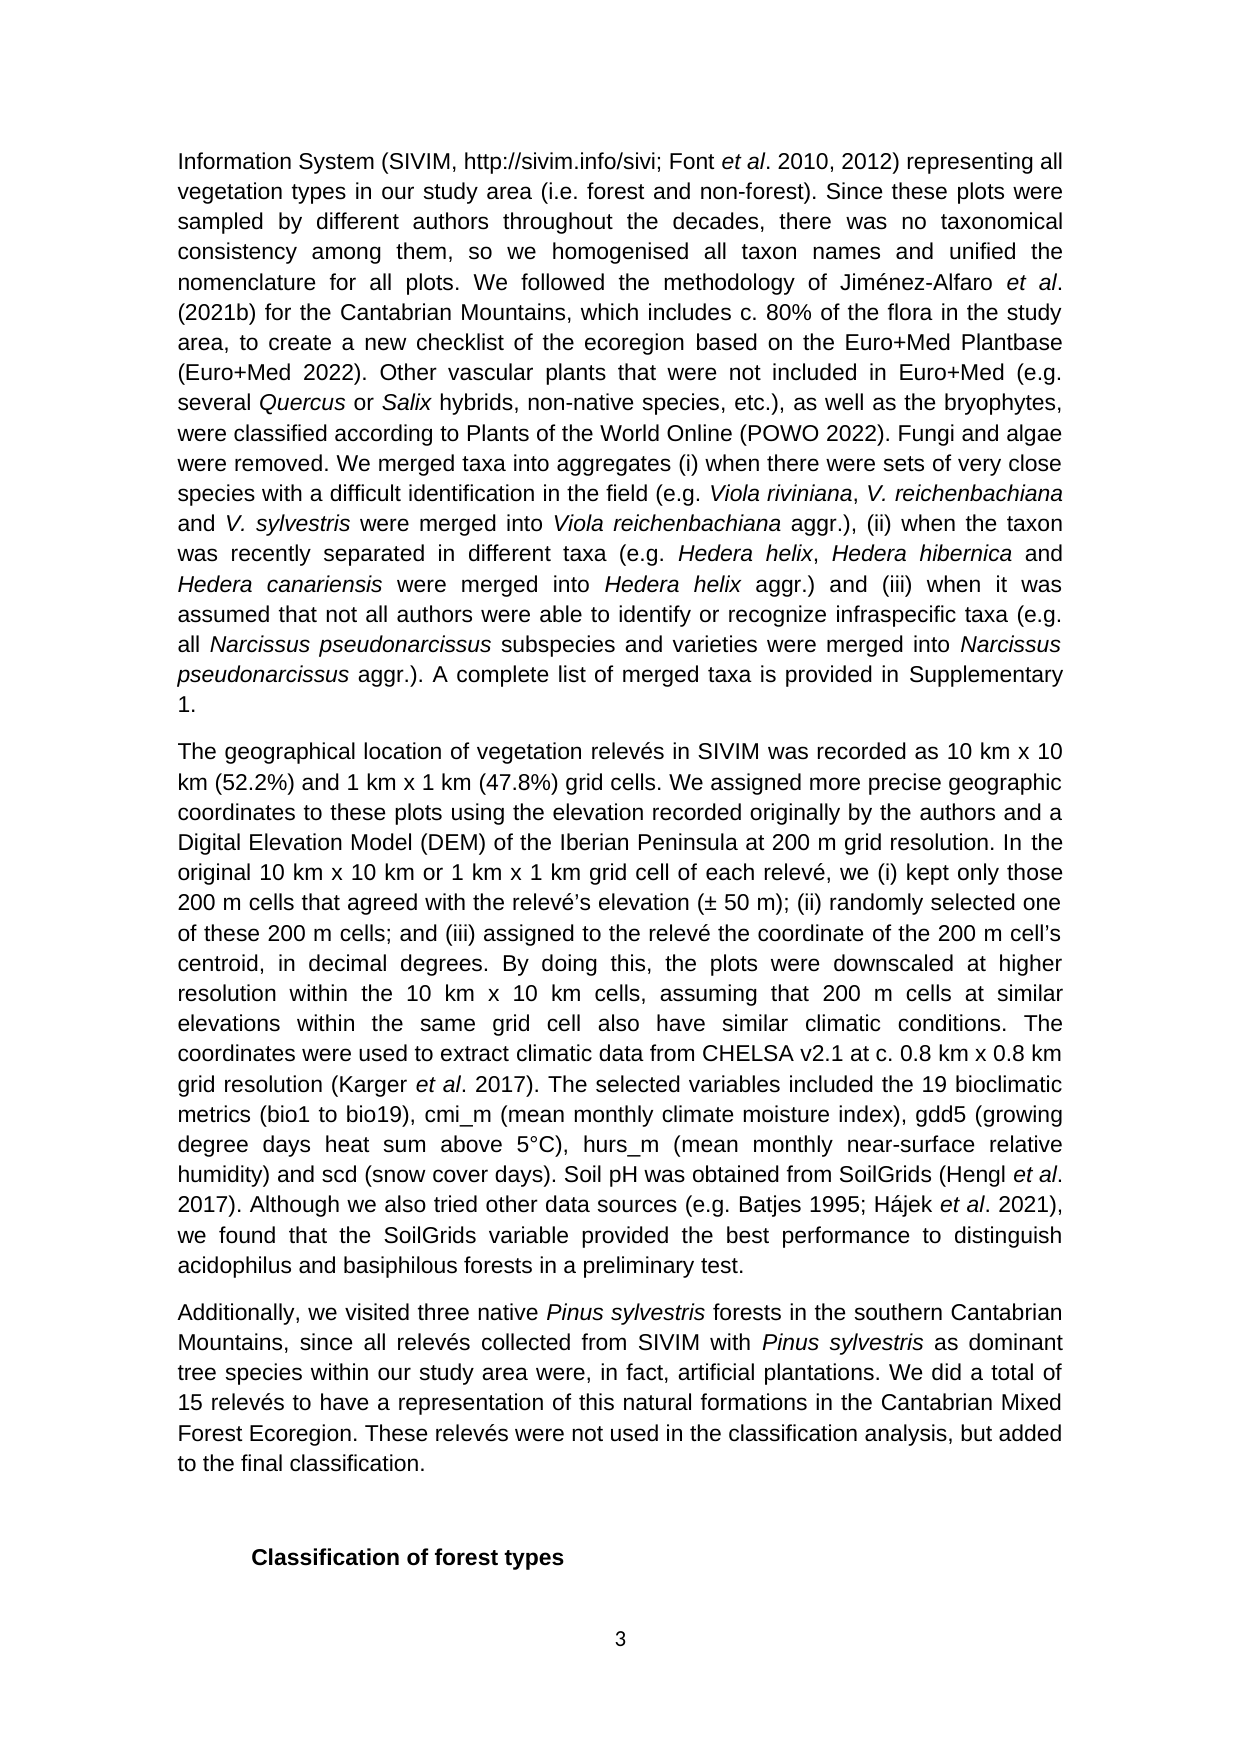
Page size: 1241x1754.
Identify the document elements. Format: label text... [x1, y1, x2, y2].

text The geographical location of vegetation relevés in SIVIM was recorded as 10 km x 10 km (52.2%) and 1 km x 1 km (47.8%) grid cells. We assigned more precise geographic coordinates to these plots using the elevation recorded originally by the authors and a Digital Elevation Model (DEM) of the Iberian Peninsula at 200 m grid resolution. In the original 10 km x 10 km or 1 km x 1 km grid cell of each relevé, we (i) kept only those 200 m cells that agreed with the relevé’s elevation (± 50 m); (ii) randomly selected one of these 200 m cells; and (iii) assigned to the relevé the coordinate of the 200 m cell’s centroid, in decimal degrees. By doing this, the plots were downscaled at higher resolution within the 10 km x 10 km cells, assuming that 200 m cells at similar elevations within the same grid cell also have similar climatic conditions. The coordinates were used to extract climatic data from CHELSA v2.1 at c. 0.8 km x 0.8 km grid resolution (Karger et al. 2017). The selected variables included the 19 bioclimatic metrics (bio1 to bio19), cmi_m (mean monthly climate moisture index), gdd5 (growing degree days heat sum above 5°C), hurs_m (mean monthly near-surface relative humidity) and scd (snow cover days). Soil pH was obtained from SoilGrids (Hengl et al. 2017). Although we also tried other data sources (e.g. Batjes 1995; Hájek et al. 2021), we found that the SoilGrids variable provided the best performance to distinguish acidophilus and basiphilous forests in a preliminary test. [177, 738, 1063, 1278]
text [177, 148, 1063, 718]
text Additionally, we visited three native Pinus sylvestris forests in the southern Cantabrian Mountains, since all relevés collected from SIVIM with Pinus sylvestris as dominant tree species within our study area were, in fact, artificial plantations. We did a total of 15 relevés to have a representation of this natural formations in the Cantabrian Mixed Forest Ecoregion. These relevés were not used in the classification analysis, but added to the final classification. [177, 1299, 1063, 1476]
text Classification of forest types [177, 1543, 1063, 1570]
